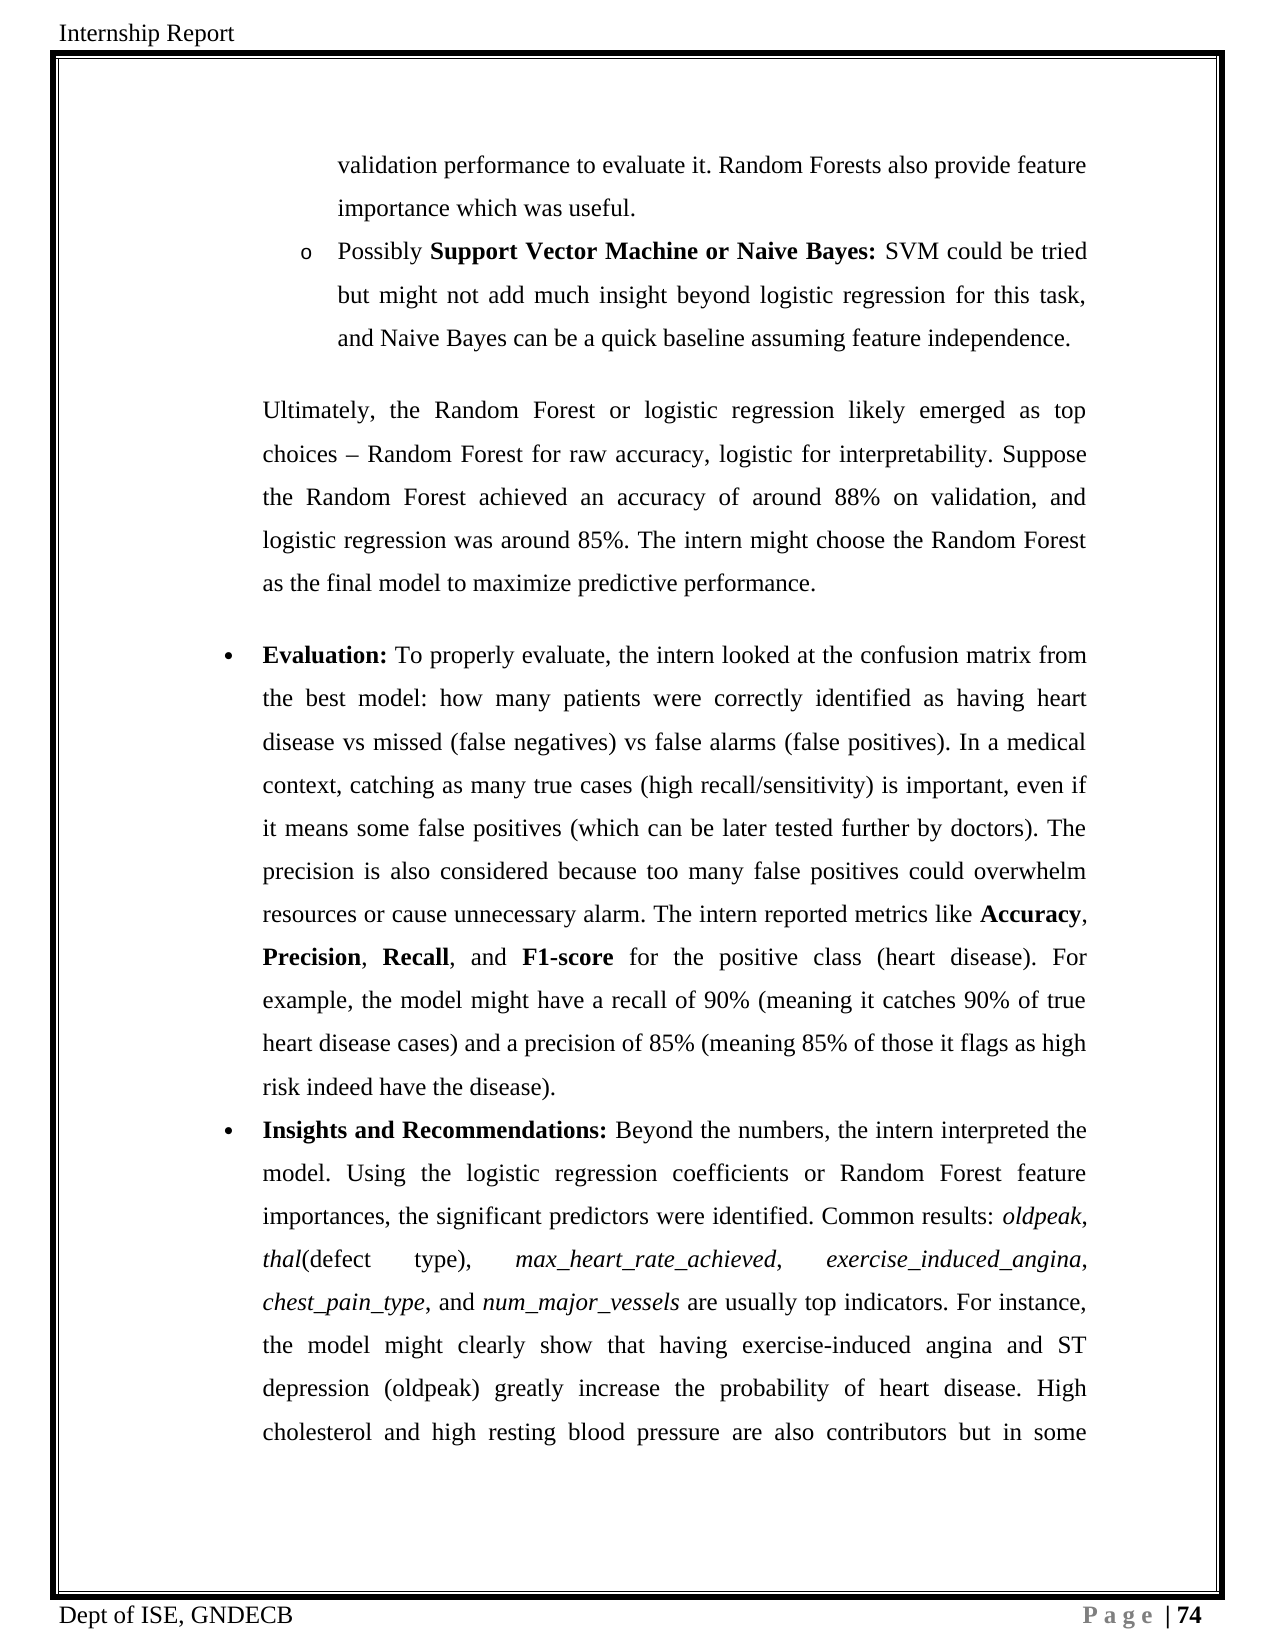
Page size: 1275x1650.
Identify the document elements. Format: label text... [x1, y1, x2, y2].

text Ultimately, the Random Forest or logistic regression likely emerged as top choices – Random Forest for raw accuracy, logistic for interpretability. Suppose the Random Forest achieved an accuracy of around 88% on validation, and logistic regression was around 85%. The intern might choose the Random Forest as the final model to maximize predictive performance. [262, 396, 1087, 597]
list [225, 1115, 1087, 1445]
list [300, 150, 1087, 222]
list Possibly Support Vector Machine or Naive Bayes: SVM could be tried but might not add much insight beyond logistic regression for this task, and Naive Bayes can be a quick baseline assuming feature independence. [300, 236, 1087, 352]
list Evaluation: To properly evaluate, the intern looked at the confusion matrix from the best model: how many patients were correctly identified as having heart disease vs missed (false negatives) vs false alarms (false positives). In a medical context, catching as many true cases (high recall/sensitivity) is important, even if it means some false positives (which can be later tested further by doctors). The precision is also considered because too many false positives could overwhelm resources or cause unnecessary alarm. The intern reported metrics like Accuracy, Precision, Recall, and F1-score for the positive class (heart disease). For example, the model might have a recall of 90% (meaning it catches 90% of true heart disease cases) and a precision of 85% (meaning 85% of those it flags as high risk indeed have the disease). [225, 640, 1087, 1100]
